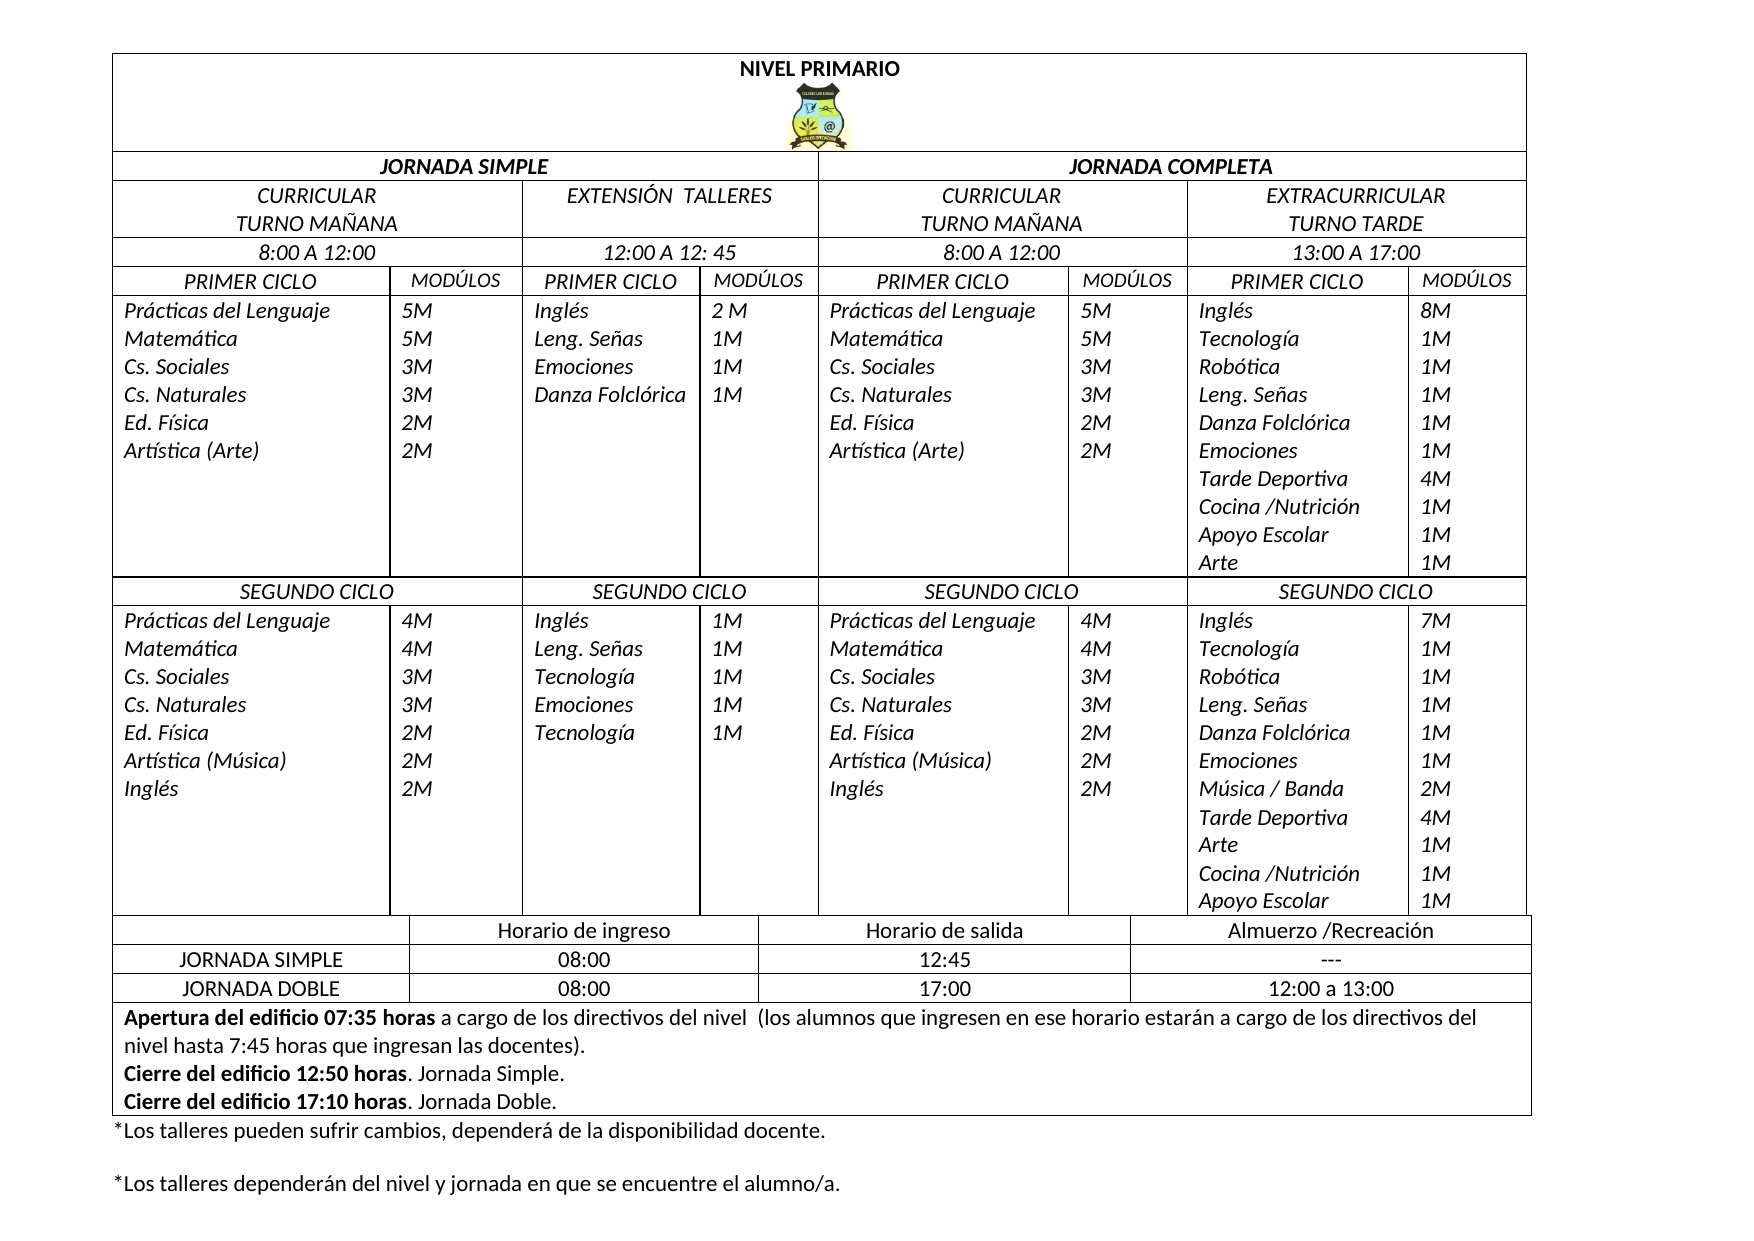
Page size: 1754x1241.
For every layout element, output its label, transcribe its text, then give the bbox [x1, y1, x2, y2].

table_cell 08:00 [410, 974, 758, 1002]
table_cell 4M 4M 3M 3M 2M 2M 2M [391, 606, 522, 915]
table_cell Prácticas del Lenguaje Matemática Cs. Sociales Cs. Naturales Ed. Física Artística (Música) Inglés [819, 606, 1068, 915]
table_cell 2 M 1M 1M 1M [701, 296, 818, 576]
table_header NIVEL PRIMARIO [113, 54, 1526, 151]
table_cell Prácticas del Lenguaje Matemática Cs. Sociales Cs. Naturales Ed. Física Artística (Música) Inglés [113, 606, 389, 915]
table_cell SEGUNDO CICLO [819, 578, 1187, 605]
table_cell 8:00 A 12:00 [113, 238, 522, 266]
table_cell 13:00 A 17:00 [1188, 238, 1526, 266]
table_cell Prácticas del Lenguaje Matemática Cs. Sociales Cs. Naturales Ed. Física Artística (Arte) [819, 296, 1068, 576]
table_cell MODÚLOS [1409, 267, 1526, 295]
table_cell EXTRACURRICULAR TURNO TARDE [1188, 181, 1526, 237]
table_cell Horario de ingreso [410, 916, 758, 944]
table_cell Inglés Leng. Señas Tecnología Emociones Tecnología [523, 606, 699, 915]
table_cell Prácticas del Lenguaje Matemática Cs. Sociales Cs. Naturales Ed. Física Artística (Arte) [113, 296, 389, 576]
table_cell JORNADA SIMPLE [113, 945, 409, 973]
table_cell JORNADA DOBLE [113, 974, 409, 1002]
table_cell SEGUNDO CICLO [113, 578, 522, 605]
text *Los talleres dependerán del nivel y jornada en que se encuentre el alumno/a. [112, 1169, 1642, 1197]
table_cell 8:00 A 12:00 [819, 238, 1187, 266]
table_cell PRIMER CICLO [523, 267, 699, 295]
table_cell Almuerzo /Recreación [1131, 916, 1531, 944]
table_cell PRIMER CICLO [1188, 267, 1408, 295]
table_cell 1M 1M 1M 1M 1M [701, 606, 818, 915]
picture [787, 82, 853, 151]
table_cell CURRICULAR TURNO MAÑANA [819, 181, 1187, 237]
table_cell Inglés Tecnología Robótica Leng. Señas Danza Folclórica Emociones Tarde Deportiva Cocina /Nutrición Apoyo Escolar Arte [1188, 296, 1408, 576]
table_cell MODÚLOS [391, 267, 522, 295]
table_cell MODÚLOS [701, 267, 818, 295]
text *Los talleres pueden sufrir cambios, dependerá de la disponibilidad docente. [112, 1116, 1642, 1144]
table_cell JORNADA COMPLETA [819, 152, 1526, 180]
table_cell 12:00 a 13:00 [1131, 974, 1531, 1002]
table_cell CURRICULAR TURNO MAÑANA [113, 181, 522, 237]
table_cell JORNADA SIMPLE [113, 152, 818, 180]
table_cell 08:00 [410, 945, 758, 973]
table_cell 4M 4M 3M 3M 2M 2M 2M [1069, 606, 1187, 915]
table_cell 17:00 [759, 974, 1130, 1002]
table_cell 7M 1M 1M 1M 1M 1M 2M 4M 1M 1M 1M [1409, 606, 1526, 915]
table_cell 5M 5M 3M 3M 2M 2M [1069, 296, 1187, 576]
table_cell 5M 5M 3M 3M 2M 2M [391, 296, 522, 576]
table_cell 12:00 A 12: 45 [523, 238, 818, 266]
table_cell 12:45 [759, 945, 1130, 973]
table_cell SEGUNDO CICLO [1188, 578, 1526, 605]
table_cell --- [1131, 945, 1531, 973]
table_cell [113, 916, 409, 944]
table_cell MODÚLOS [1069, 267, 1187, 295]
table_cell Horario de salida [759, 916, 1130, 944]
table_cell PRIMER CICLO [113, 267, 389, 295]
table_cell 8M 1M 1M 1M 1M 1M 4M 1M 1M 1M [1409, 296, 1526, 576]
table_cell EXTENSIÓN TALLERES [523, 181, 818, 237]
table_cell Apertura del edificio 07:35 horas a cargo de los directivos del nivel (los alumnos que ingresen en ese horario estarán a cargo de los directivos del nivel hasta 7:45 horas que ingresan las docentes). Cierre del edificio 12:50 horas. Jornada Simple. Cierre del edificio 17:10 horas. Jornada Doble. [113, 1003, 1531, 1115]
table_cell Inglés Tecnología Robótica Leng. Señas Danza Folclórica Emociones Música / Banda Tarde Deportiva Arte Cocina /Nutrición Apoyo Escolar [1188, 606, 1408, 915]
table_cell PRIMER CICLO [819, 267, 1068, 295]
table_cell Inglés Leng. Señas Emociones Danza Folclórica [523, 296, 699, 576]
table_cell SEGUNDO CICLO [523, 578, 818, 605]
